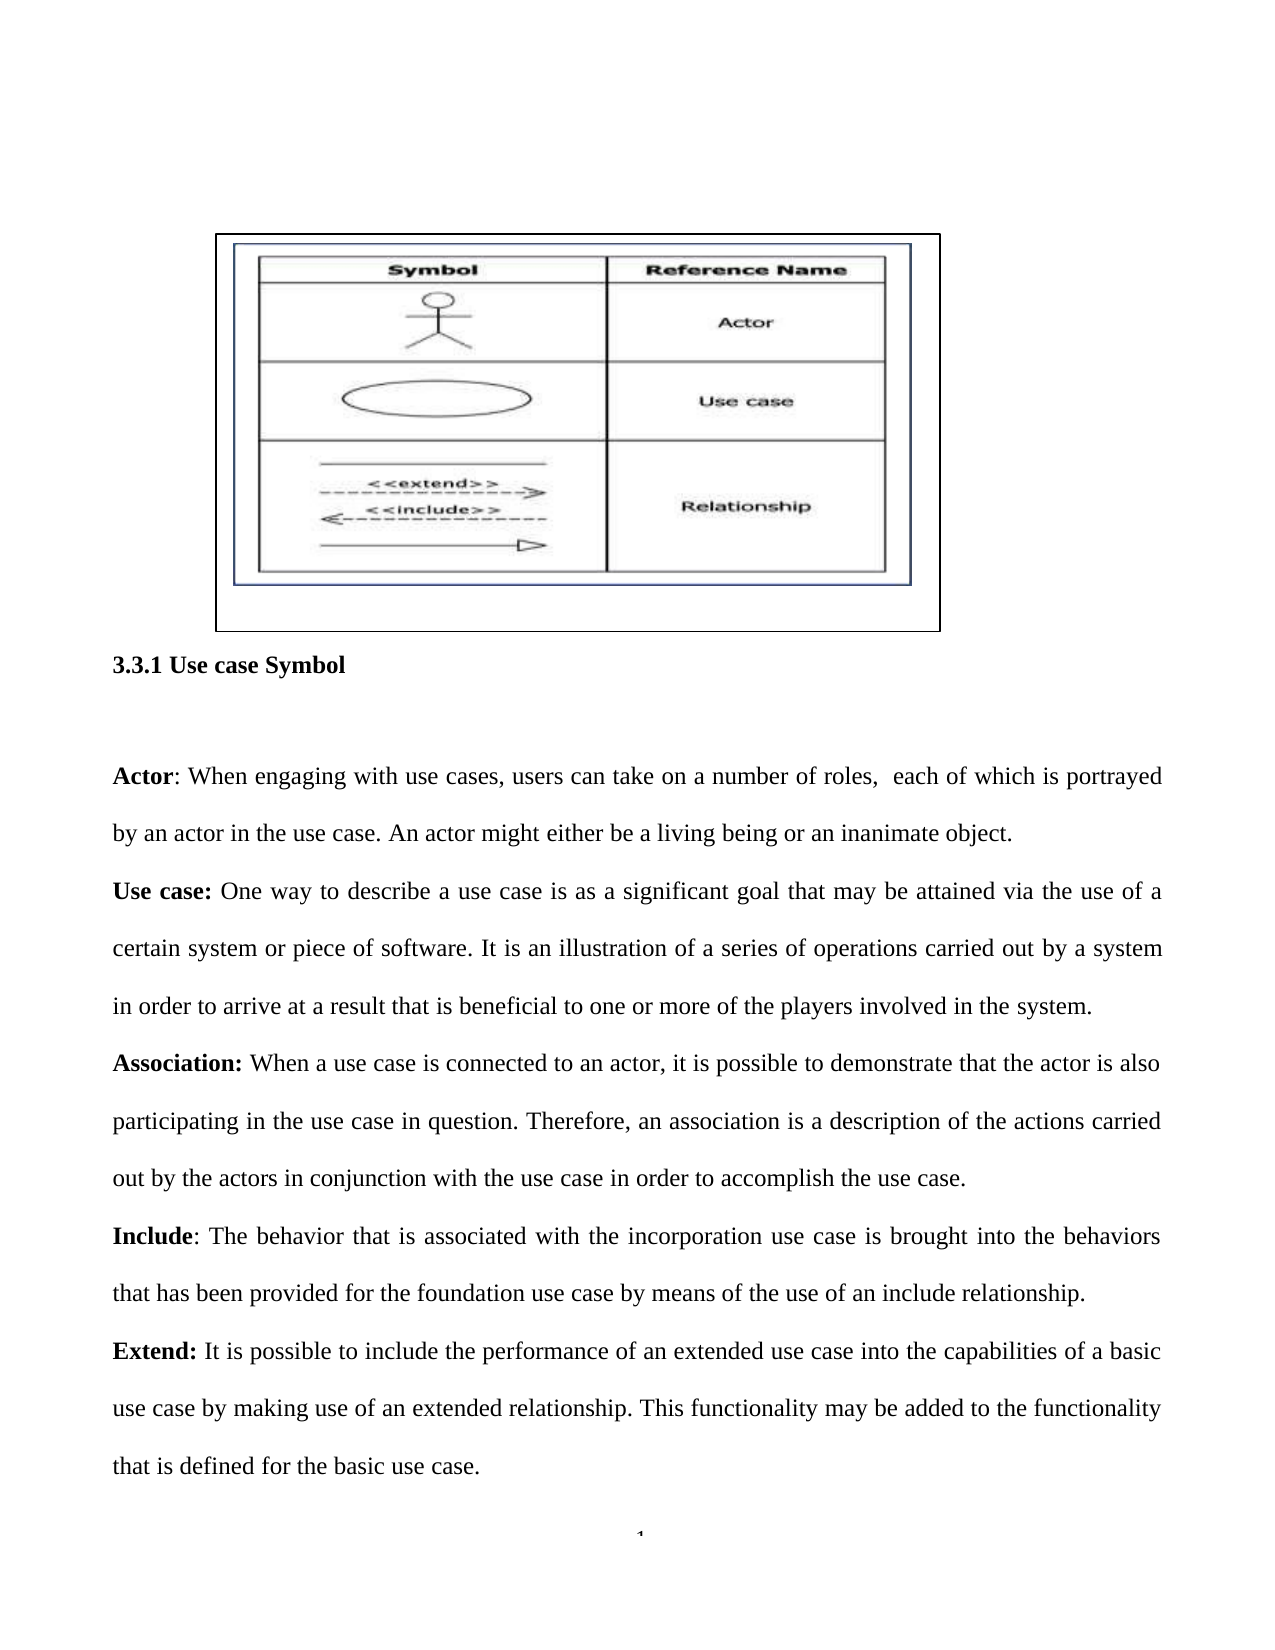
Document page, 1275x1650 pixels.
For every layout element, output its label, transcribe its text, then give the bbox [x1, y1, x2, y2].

subtitle Use case Symbol [112, 651, 1175, 679]
text Actor: When engaging with use cases, users can take on a number of roles, each of which is portrayed by an actor in the use case. An actor might either be a living being or an inanimate object. [112, 761, 1162, 847]
text Association: When a use case is connected to an actor, it is possible to demonstrate that the actor is also participating in the use case in question. Therefore, an association is a description of the actions carried out by the actors in conjunction with the use case in order to accomplish the use case. [112, 1048, 1163, 1192]
text Include: The behavior that is associated with the incorporation use case is brought into the behaviors that has been provided for the foundation use case by means of the use of an include relationship. [112, 1221, 1162, 1307]
text Use case: One way to describe a use case is as a significant goal that may be attained via the use of a certain system or piece of software. It is an illustration of a series of operations carried out by a system in order to arrive at a result that is beneficial to one or more of the players involved in the system. [112, 876, 1163, 1019]
text Extend: It is possible to include the performance of an extended use case into the capabilities of a basic use case by making use of an extended relationship. This functionality may be added to the functionality that is defined for the basic use case. [112, 1336, 1163, 1480]
picture [233, 243, 912, 586]
